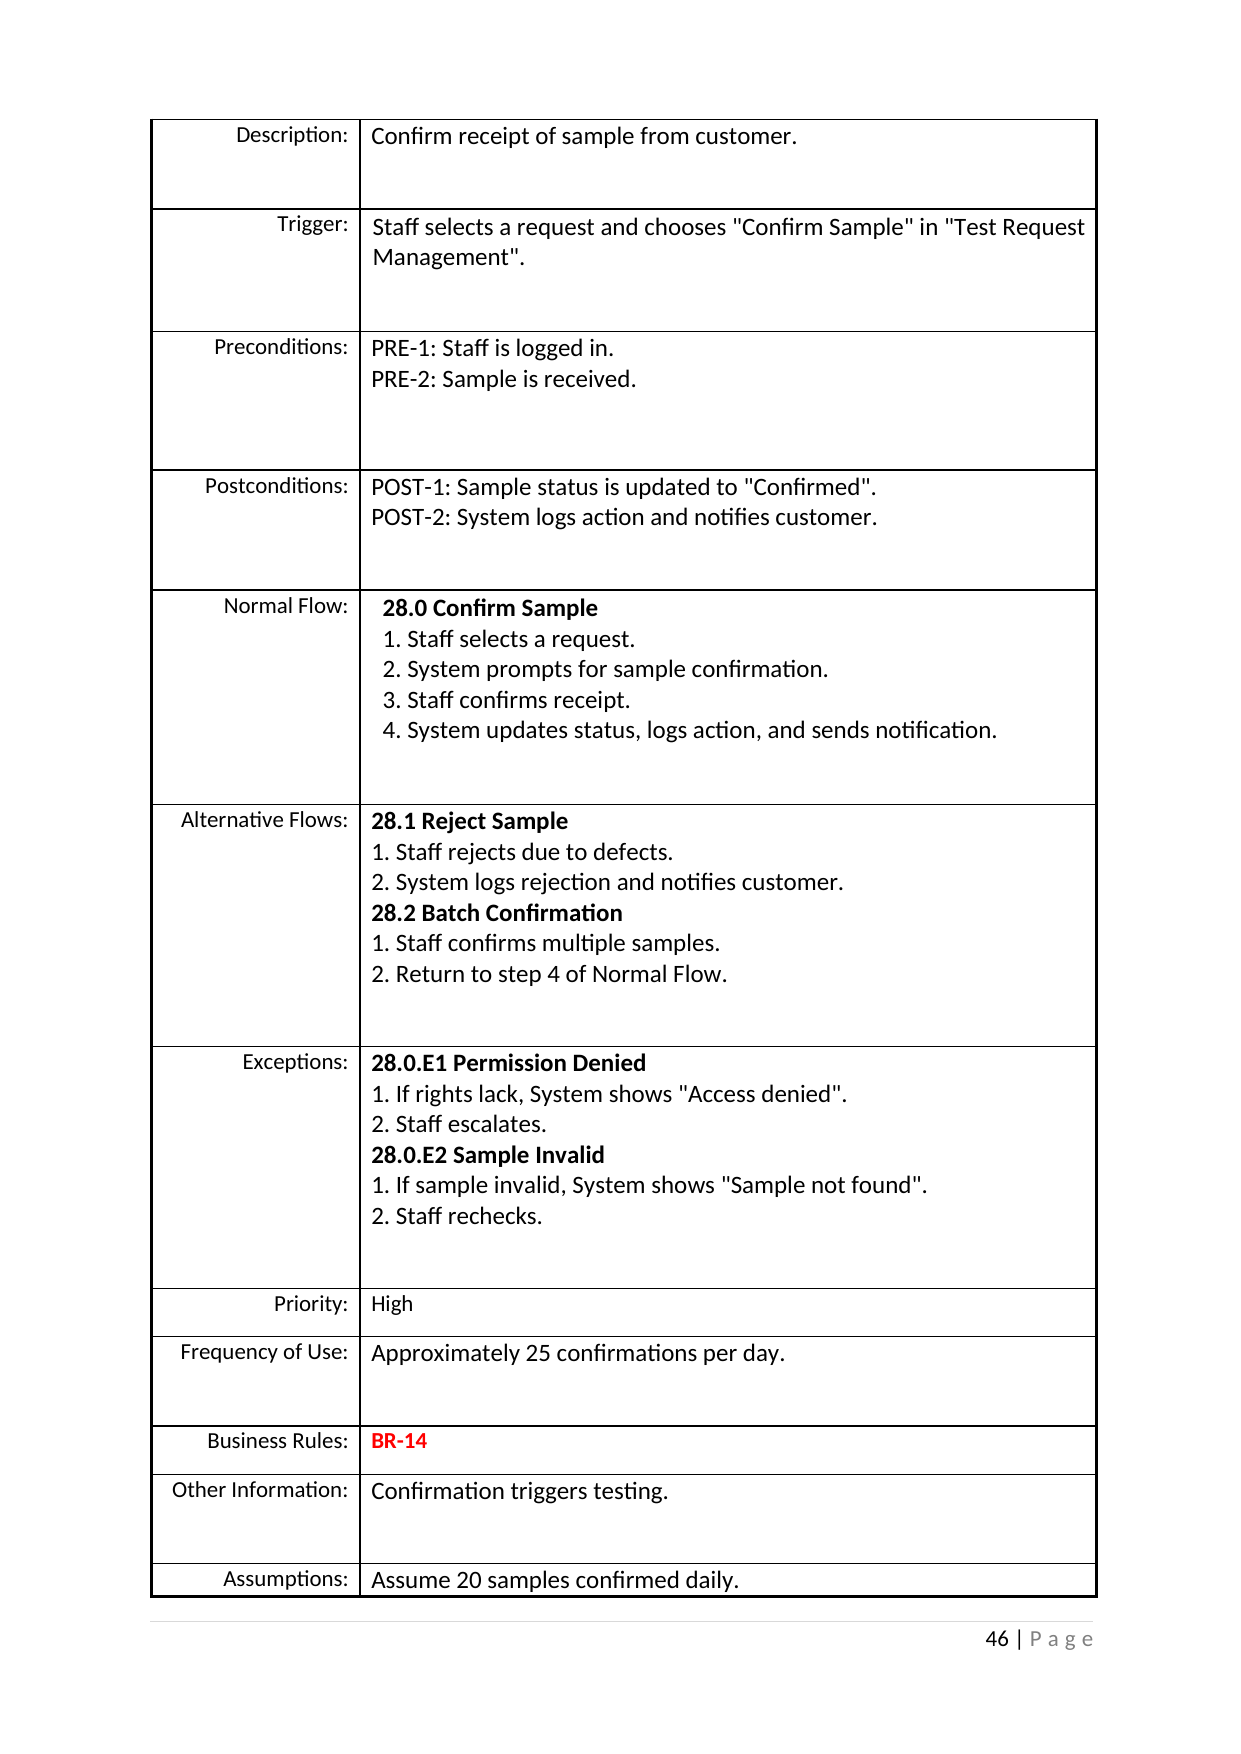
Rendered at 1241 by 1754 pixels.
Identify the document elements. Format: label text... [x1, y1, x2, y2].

table_cell 28.1 Reject Sample 1. Staff rejects due to defects. 2. System logs rejection and notifies customer. 28.2 Batch Confirmation 1. Staff confirms multiple samples. 2. Return to step 4 of Normal Flow. [361, 805, 1095, 1046]
table_cell Exceptions: [153, 1047, 359, 1287]
table_cell Description: [153, 120, 359, 208]
table_cell Normal Flow: [153, 591, 359, 804]
table_cell Alternative Flows: [153, 805, 359, 1046]
table_cell PRE-1: Staff is logged in. PRE-2: Sample is received. [361, 332, 1095, 469]
table_cell Other Information: [153, 1475, 359, 1563]
table_cell 28.0.E1 Permission Denied 1. If rights lack, System shows "Access denied". 2. Staff escalates. 28.0.E2 Sample Invalid 1. If sample invalid, System shows "Sample not found". 2. Staff rechecks. [361, 1047, 1095, 1287]
table_cell Assumptions: [153, 1564, 359, 1595]
table_cell Frequency of Use: [153, 1337, 359, 1425]
table_cell [361, 210, 1095, 331]
table_cell BR-14 [361, 1427, 1095, 1473]
table_cell Postconditions: [153, 471, 359, 589]
table_cell Confirmation triggers testing. [361, 1475, 1095, 1563]
table_cell Preconditions: [153, 332, 359, 469]
table_cell Business Rules: [153, 1427, 359, 1473]
table_cell Trigger: [153, 210, 359, 331]
table_cell POST-1: Sample status is updated to "Confirmed". POST-2: System logs action and notifies customer. [361, 471, 1095, 589]
table_cell High [361, 1289, 1095, 1336]
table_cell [361, 1564, 1095, 1595]
table_cell Priority: [153, 1289, 359, 1336]
table_cell Confirm receipt of sample from customer. [361, 120, 1095, 208]
table_cell [361, 591, 1095, 804]
table_cell Approximately 25 confirmations per day. [361, 1337, 1095, 1425]
